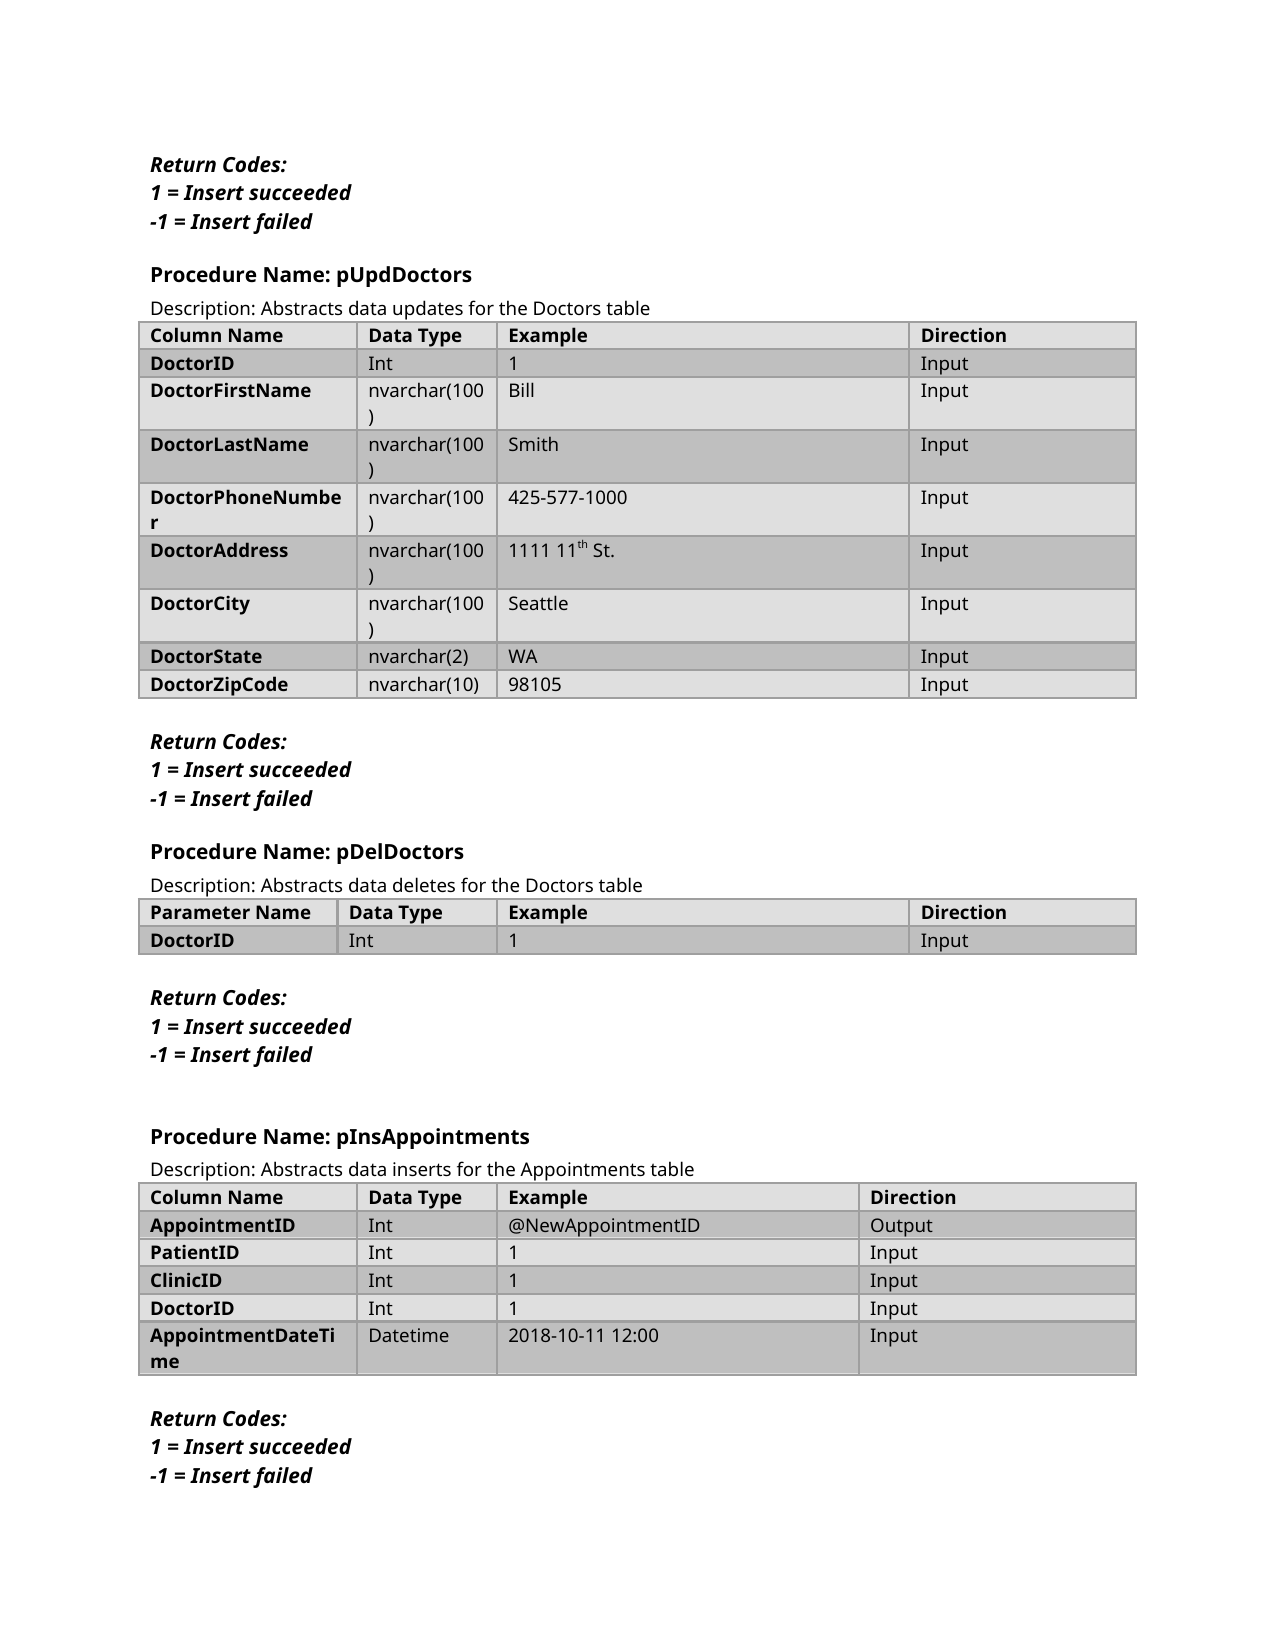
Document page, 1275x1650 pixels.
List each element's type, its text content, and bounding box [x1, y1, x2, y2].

table_header Column Name [140, 323, 356, 348]
text -1 = Insert failed [150, 1461, 1125, 1489]
table_cell Int [358, 1212, 496, 1237]
table_header Data Type [358, 323, 496, 348]
table_cell DoctorState [140, 644, 356, 669]
table_cell Bill [498, 378, 908, 429]
table_header Data Type [358, 1184, 496, 1210]
table_cell Input [860, 1323, 1135, 1373]
table_cell nvarchar(100) [358, 484, 496, 535]
subtitle Procedure Name: pDelDoctors [150, 837, 1125, 866]
text -1 = Insert failed [150, 784, 1125, 812]
table_cell Input [860, 1267, 1135, 1293]
table_cell 425-577-1000 [498, 484, 908, 535]
table_cell nvarchar(100) [358, 537, 496, 588]
table_cell 1 [498, 1267, 858, 1293]
table_cell Smith [498, 431, 908, 482]
table_cell Input [910, 671, 1135, 697]
table_cell 1 [498, 350, 908, 376]
text -1 = Insert failed [150, 1040, 1125, 1069]
table_cell DoctorID [140, 350, 356, 376]
table_cell Input [860, 1240, 1135, 1265]
table_cell Input [860, 1295, 1135, 1320]
table_cell Input [910, 378, 1135, 429]
table_cell Datetime [358, 1323, 496, 1373]
table_cell AppointmentID [140, 1212, 356, 1237]
table_cell 1 [498, 1295, 858, 1320]
table_cell Int [339, 927, 496, 953]
table_header Data Type [339, 900, 496, 925]
text 1 = Insert succeeded [150, 1012, 1125, 1040]
table_cell DoctorFirstName [140, 378, 356, 429]
table_cell DoctorLastName [140, 431, 356, 482]
table_cell Seattle [498, 590, 908, 641]
table_cell PatientID [140, 1240, 356, 1265]
table_header Example [498, 1184, 858, 1210]
text Return Codes: [150, 150, 1125, 178]
table_cell nvarchar(100) [358, 431, 496, 482]
table_cell DoctorAddress [140, 537, 356, 588]
table_cell 1 [498, 927, 908, 953]
text Description: Abstracts data inserts for the Appointments table [150, 1157, 1125, 1182]
table_cell 1 [498, 1240, 858, 1265]
table_cell Input [910, 431, 1135, 482]
table_cell Input [910, 350, 1135, 376]
table_cell DoctorID [140, 1295, 356, 1320]
table_header Column Name [140, 1184, 356, 1210]
table_cell Int [358, 1267, 496, 1293]
table_header Example [498, 900, 908, 925]
table_cell Int [358, 1295, 496, 1320]
table_cell WA [498, 644, 908, 669]
table_header Parameter Name [140, 900, 336, 925]
table_cell Input [910, 644, 1135, 669]
table_cell DoctorID [140, 927, 336, 953]
text -1 = Insert failed [150, 207, 1125, 235]
table_cell DoctorZipCode [140, 671, 356, 697]
text Return Codes: [150, 727, 1125, 756]
table_cell Output [860, 1212, 1135, 1237]
table_cell DoctorCity [140, 590, 356, 641]
table_cell 98105 [498, 671, 908, 697]
table_header Direction [860, 1184, 1135, 1210]
text 1 = Insert succeeded [150, 1432, 1125, 1461]
table_cell Input [910, 537, 1135, 588]
table_cell Input [910, 590, 1135, 641]
table_cell ClinicID [140, 1267, 356, 1293]
table_cell nvarchar(100) [358, 590, 496, 641]
table_cell AppointmentDateTime [140, 1323, 356, 1373]
table_cell Int [358, 1240, 496, 1265]
text 1 = Insert succeeded [150, 756, 1125, 784]
table_header Direction [910, 900, 1135, 925]
text Return Codes: [150, 983, 1125, 1012]
text Description: Abstracts data deletes for the Doctors table [150, 872, 1125, 898]
table_cell 2018-10-11 12:00 [498, 1323, 858, 1373]
text 1 = Insert succeeded [150, 178, 1125, 207]
subtitle Procedure Name: pUpdDoctors [150, 260, 1125, 289]
table_cell DoctorPhoneNumber [140, 484, 356, 535]
table_cell nvarchar(2) [358, 644, 496, 669]
table_cell nvarchar(100) [358, 378, 496, 429]
subtitle Procedure Name: pInsAppointments [150, 1122, 1125, 1151]
table_cell 1111 11th St. [498, 537, 908, 588]
table_cell Input [910, 927, 1135, 953]
table_cell @NewAppointmentID [498, 1212, 858, 1237]
text Description: Abstracts data updates for the Doctors table [150, 295, 1125, 321]
table_cell nvarchar(10) [358, 671, 496, 697]
table_cell Int [358, 350, 496, 376]
text Return Codes: [150, 1404, 1125, 1432]
table_header Direction [910, 323, 1135, 348]
table_cell Input [910, 484, 1135, 535]
table_header Example [498, 323, 908, 348]
